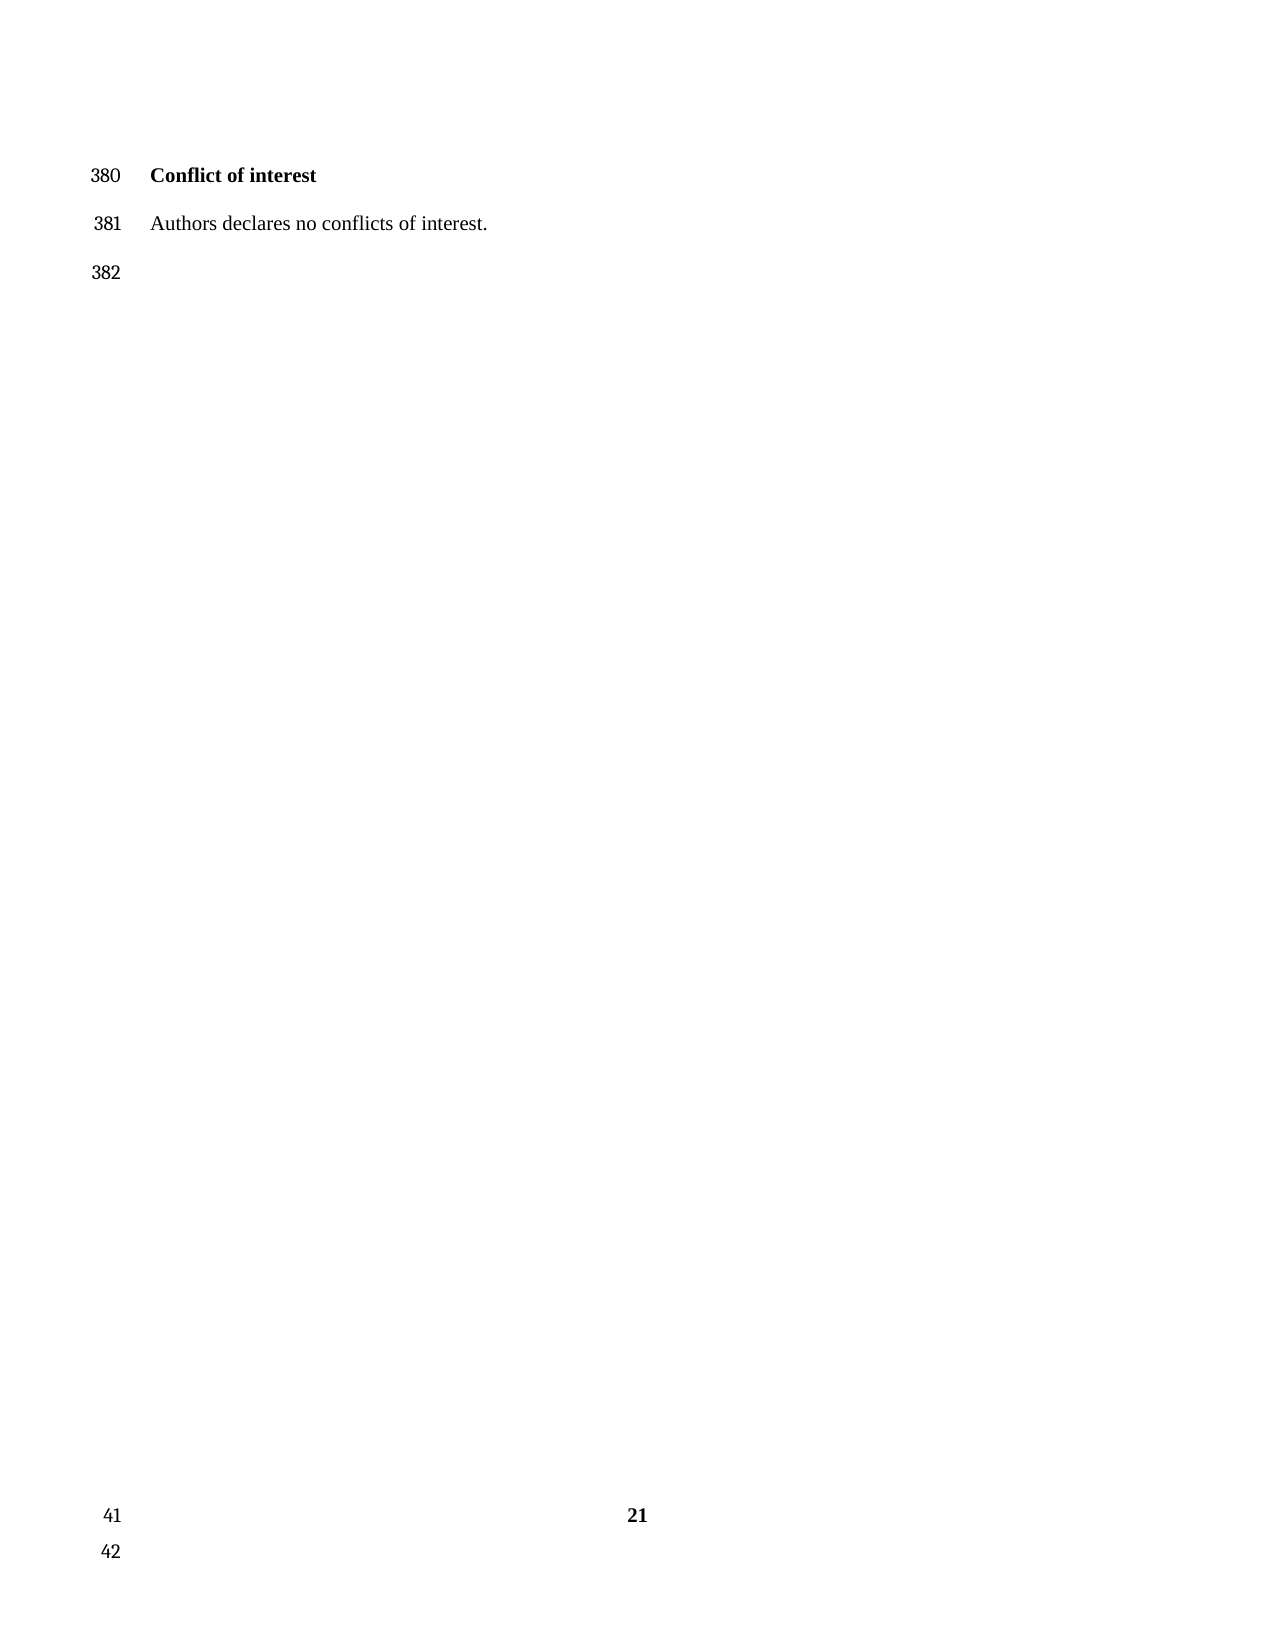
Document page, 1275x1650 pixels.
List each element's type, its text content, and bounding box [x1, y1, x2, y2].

text Conflict of interest [150, 162, 1125, 187]
text Authors declares no conflicts of interest. [150, 211, 1125, 235]
